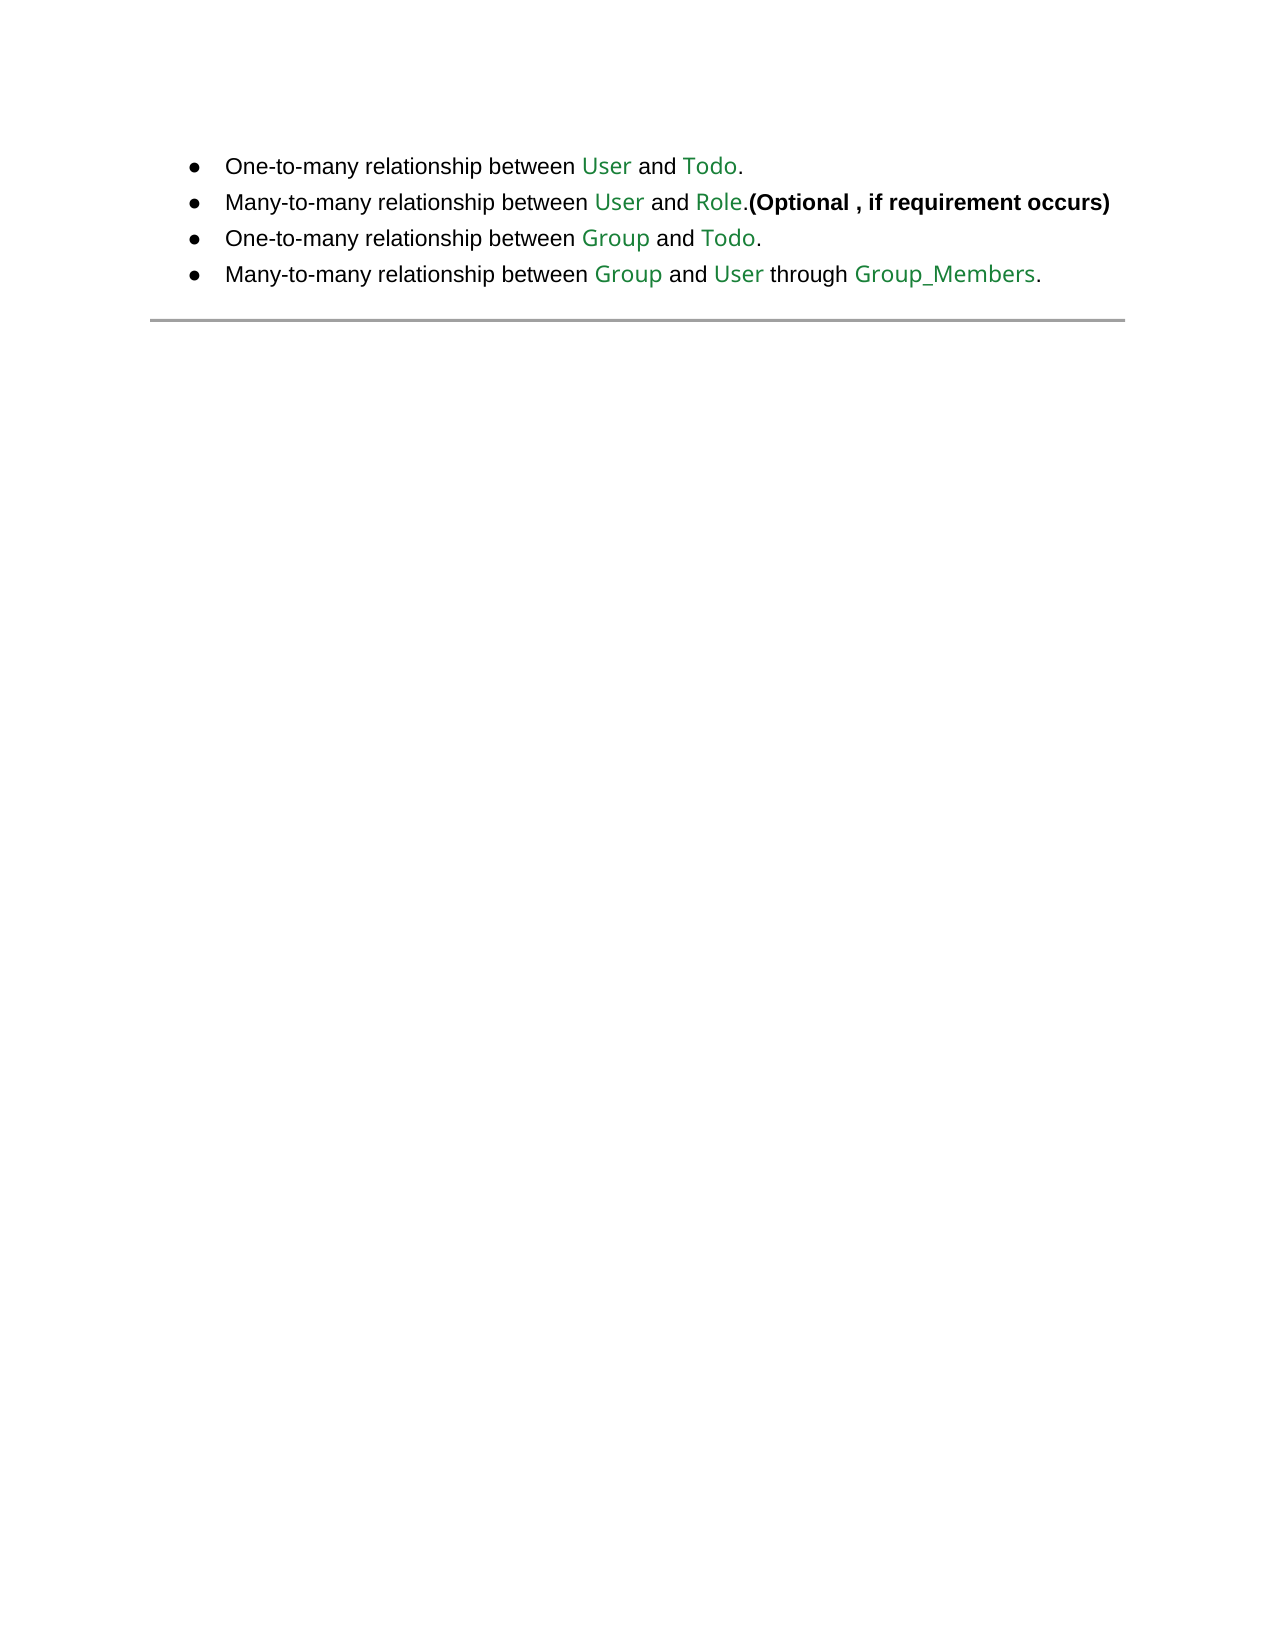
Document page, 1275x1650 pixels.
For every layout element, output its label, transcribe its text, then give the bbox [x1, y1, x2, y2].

list One-to-many relationship between User and Todo. [187, 150, 1125, 181]
list Many-to-many relationship between Group and User through Group_Members. [187, 258, 1125, 289]
list One-to-many relationship between Group and Todo. [187, 222, 1125, 253]
list Many-to-many relationship between User and Role.(Optional , if requirement occurs) [187, 186, 1125, 217]
